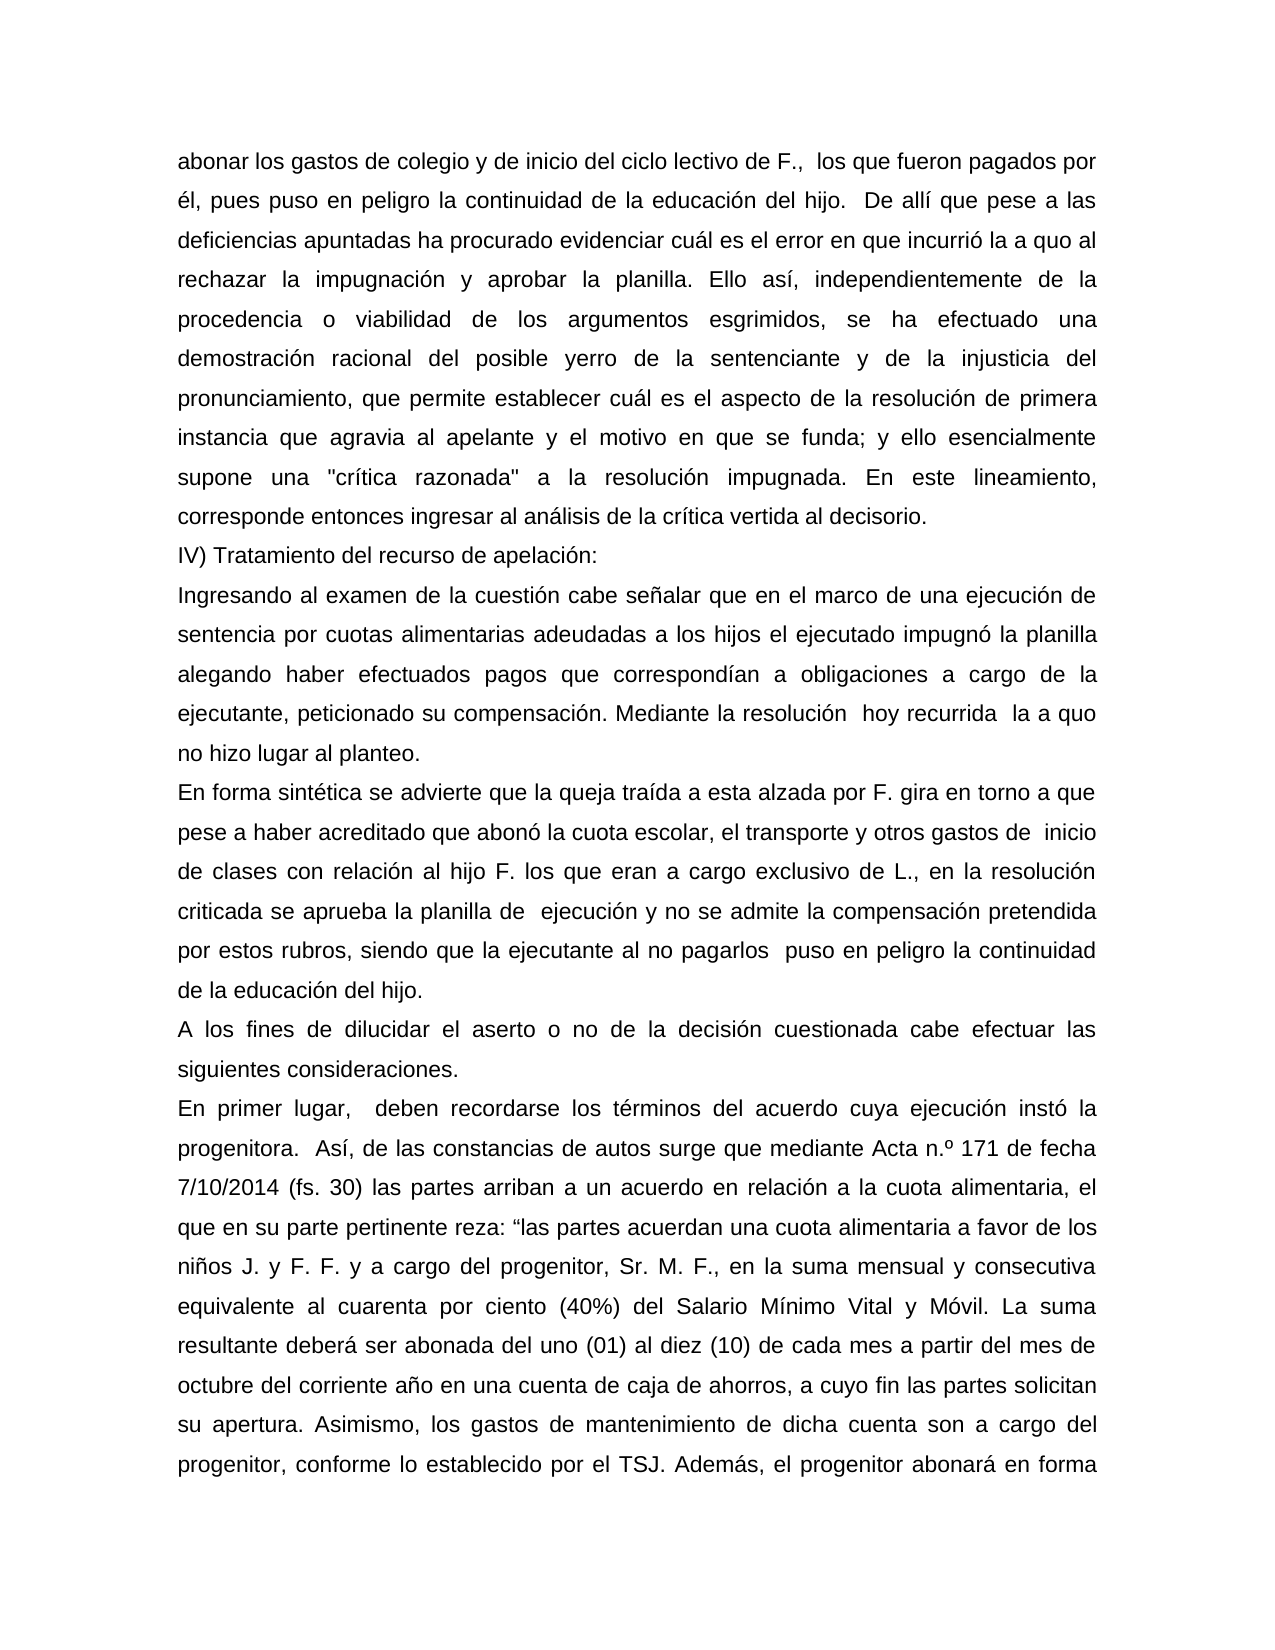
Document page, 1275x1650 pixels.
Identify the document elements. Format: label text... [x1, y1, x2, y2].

text A los fines de dilucidar el aserto o no de la decisión cuestionada cabe efectuar las siguientes consideraciones. [177, 1016, 1098, 1082]
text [177, 1095, 1098, 1477]
text En forma sintética se advierte que la queja traída a esta alzada por F. gira en torno a que pese a haber acreditado que abonó la cuota escolar, el transporte y otros gastos de inicio de clases con relación al hijo F. los que eran a cargo exclusivo de L., en la resolución criticada se aprueba la planilla de ejecución y no se admite la compensación pretendida por estos rubros, siendo que la ejecutante al no pagarlos puso en peligro la continuidad de la educación del hijo. [177, 779, 1098, 1003]
text IV) Tratamiento del recurso de apelación: [177, 542, 1098, 569]
text Ingresando al examen de la cuestión cabe señalar que en el marco de una ejecución de sentencia por cuotas alimentarias adeudadas a los hijos el ejecutado impugnó la planilla alegando haber efectuados pagos que correspondían a obligaciones a cargo de la ejecutante, peticionado su compensación. Mediante la resolución hoy recurrida la a quo no hizo lugar al planteo. [177, 582, 1098, 766]
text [177, 148, 1098, 529]
